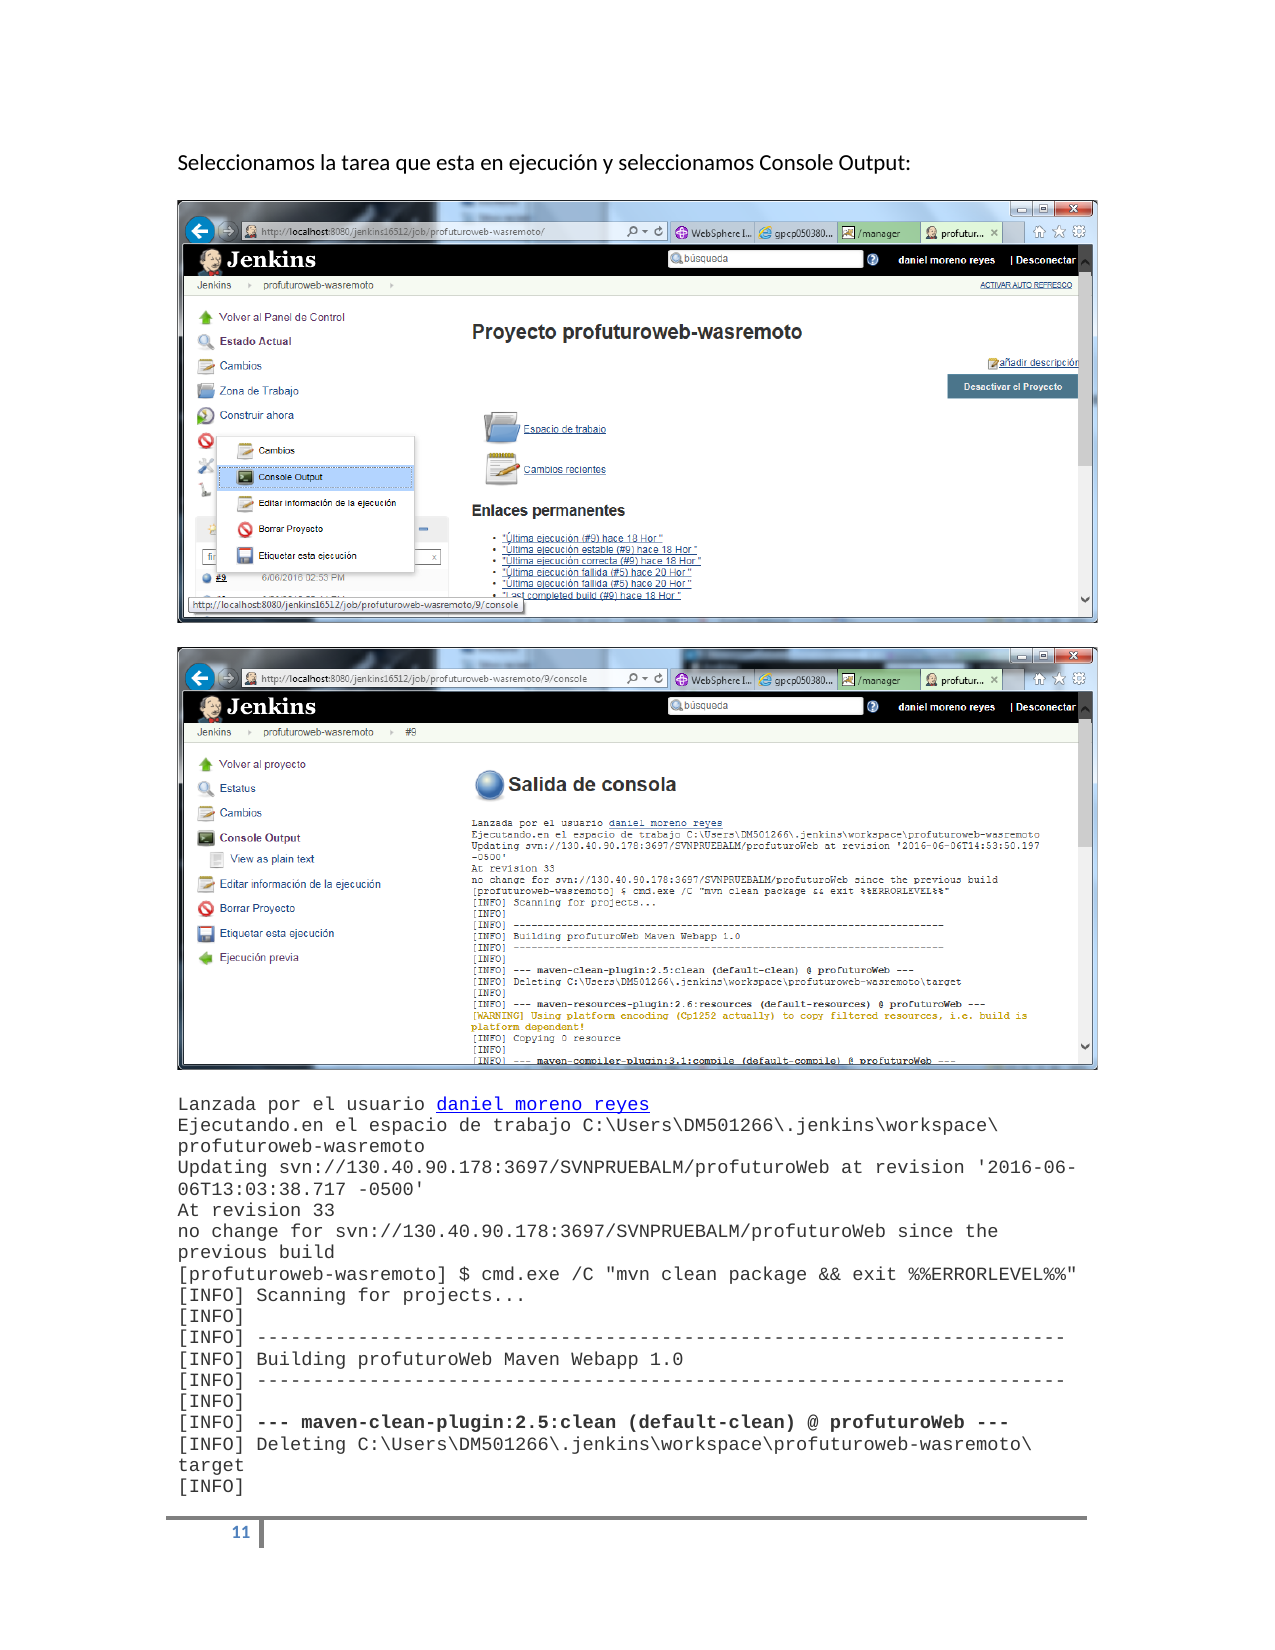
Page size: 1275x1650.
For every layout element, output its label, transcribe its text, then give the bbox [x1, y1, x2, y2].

text Updating svn://130.40.90.178:3697/SVNPRUEBALM/profuturoWeb at revision '2016-06-06T13:03:38.717 -0500' [177, 1158, 1098, 1201]
text [INFO] ------------------------------------------------------------------------ [177, 1371, 1098, 1392]
text [INFO] [177, 1477, 1098, 1498]
text [INFO] ------------------------------------------------------------------------ [177, 1328, 1098, 1349]
text no change for svn://130.40.90.178:3697/SVNPRUEBALM/profuturoWeb since the previous build [177, 1222, 1098, 1264]
text [INFO] --- maven-clean-plugin:2.5:clean (default-clean) @ profuturoWeb --- [177, 1413, 1098, 1434]
text [INFO] Building profuturoWeb Maven Webapp 1.0 [177, 1349, 1098, 1371]
text Seleccionamos la tarea que esta en ejecución y seleccionamos Console Output: [177, 148, 1098, 176]
text [INFO] Deleting C:\Users\DM501266\.jenkins\workspace\profuturoweb-wasremoto\target [177, 1434, 1098, 1477]
text At revision 33 [177, 1201, 1098, 1222]
text [INFO] Scanning for projects... [177, 1286, 1098, 1307]
text [INFO] [177, 1307, 1098, 1328]
picture [177, 647, 1098, 1070]
picture [177, 200, 1098, 623]
text Ejecutando.en el espacio de trabajo C:\Users\DM501266\.jenkins\workspace\profuturoweb-wasremoto [177, 1116, 1098, 1158]
text [INFO] [177, 1392, 1098, 1413]
text Lanzada por el usuario daniel moreno reyes [177, 1094, 1098, 1116]
text [profuturoweb-wasremoto] $ cmd.exe /C "mvn clean package && exit %%ERRORLEVEL%%" [177, 1264, 1098, 1286]
